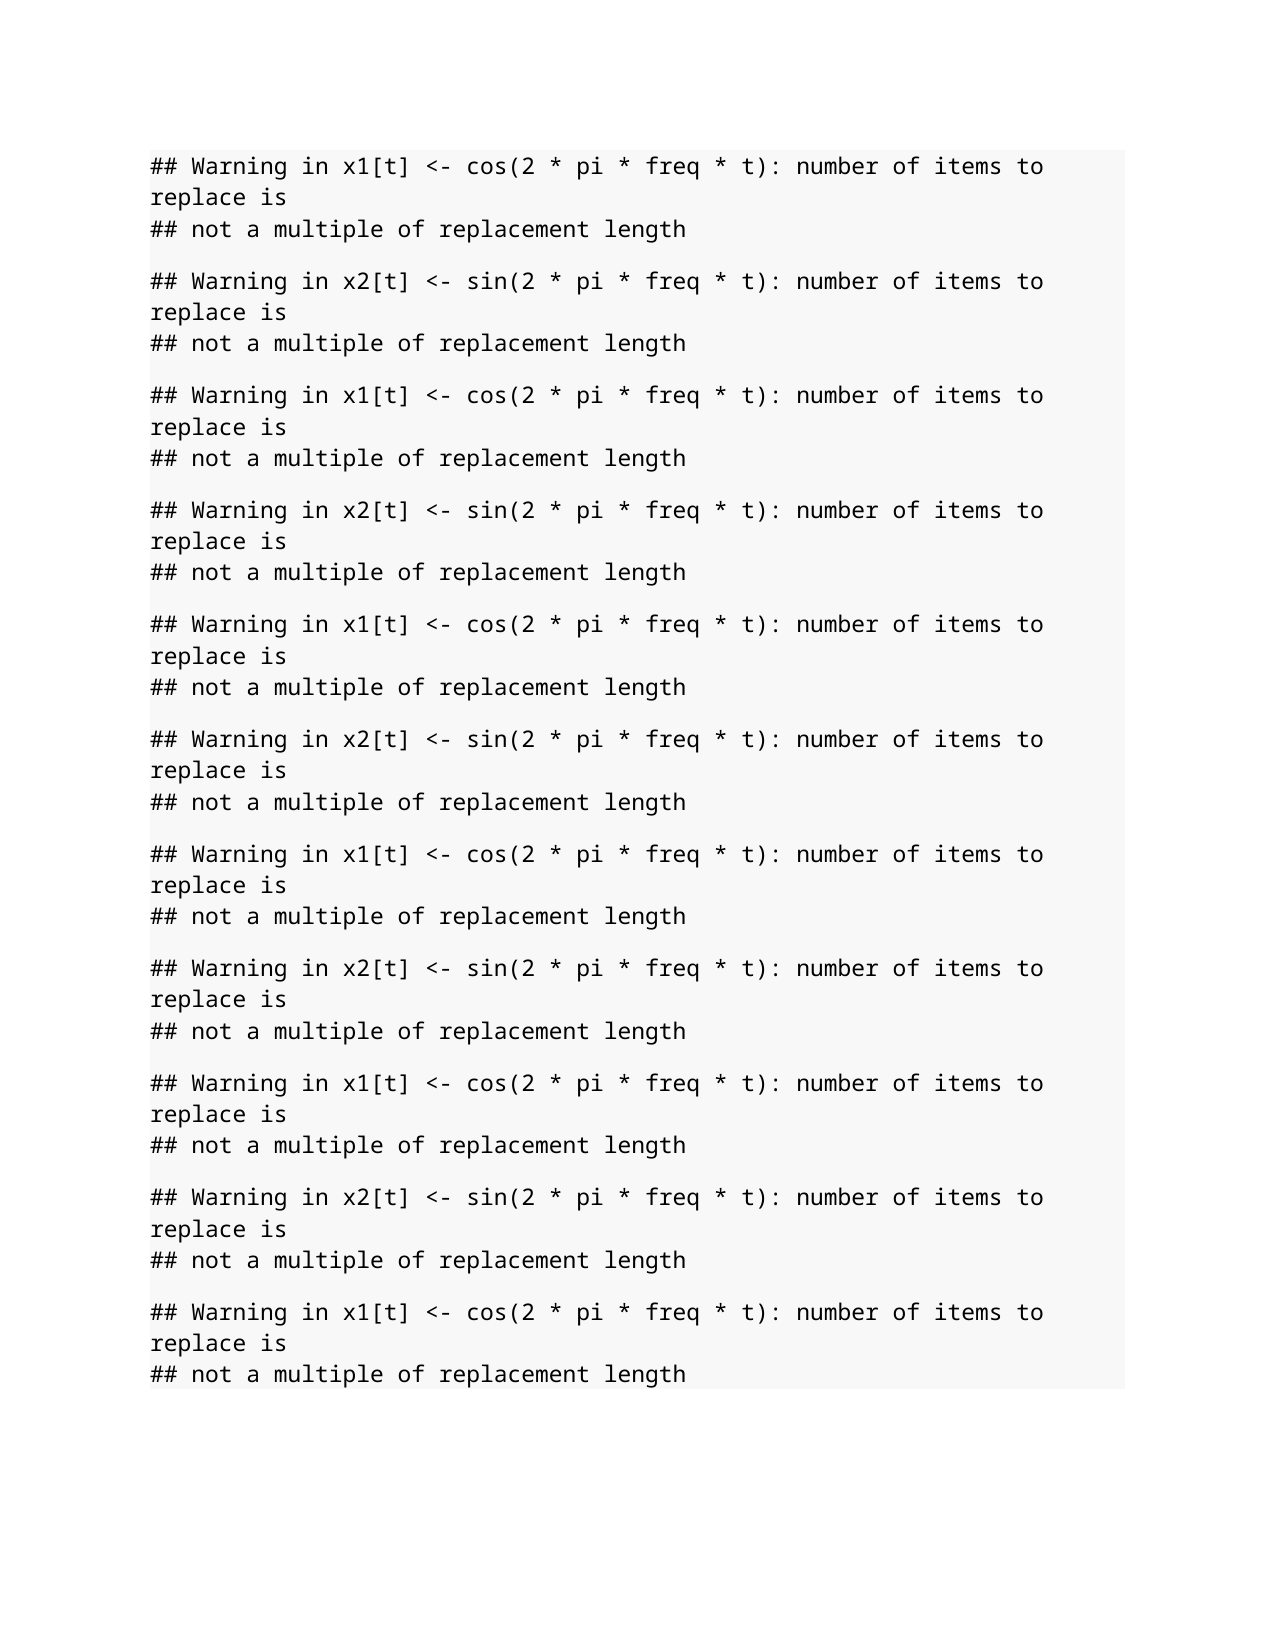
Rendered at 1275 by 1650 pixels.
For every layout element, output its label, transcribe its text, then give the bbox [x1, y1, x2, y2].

text ## Warning in x1[t] <- cos(2 * pi * freq * t): number of items to replace is ## not a multiple of replacement length [150, 608, 1125, 702]
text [150, 264, 1125, 358]
text ## Warning in x2[t] <- sin(2 * pi * freq * t): number of items to replace is ## not a multiple of replacement length [150, 494, 1125, 587]
text ## Warning in x2[t] <- sin(2 * pi * freq * t): number of items to replace is ## not a multiple of replacement length [150, 723, 1125, 817]
text ## Warning in x2[t] <- sin(2 * pi * freq * t): number of items to replace is ## not a multiple of replacement length [150, 952, 1125, 1046]
text ## Warning in x1[t] <- cos(2 * pi * freq * t): number of items to replace is ## not a multiple of replacement length [150, 837, 1125, 931]
text ## Warning in x1[t] <- cos(2 * pi * freq * t): number of items to replace is ## not a multiple of replacement length [150, 1067, 1125, 1160]
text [150, 1181, 1125, 1275]
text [150, 150, 1125, 244]
text ## Warning in x1[t] <- cos(2 * pi * freq * t): number of items to replace is ## not a multiple of replacement length [150, 379, 1125, 473]
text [150, 1296, 1125, 1389]
